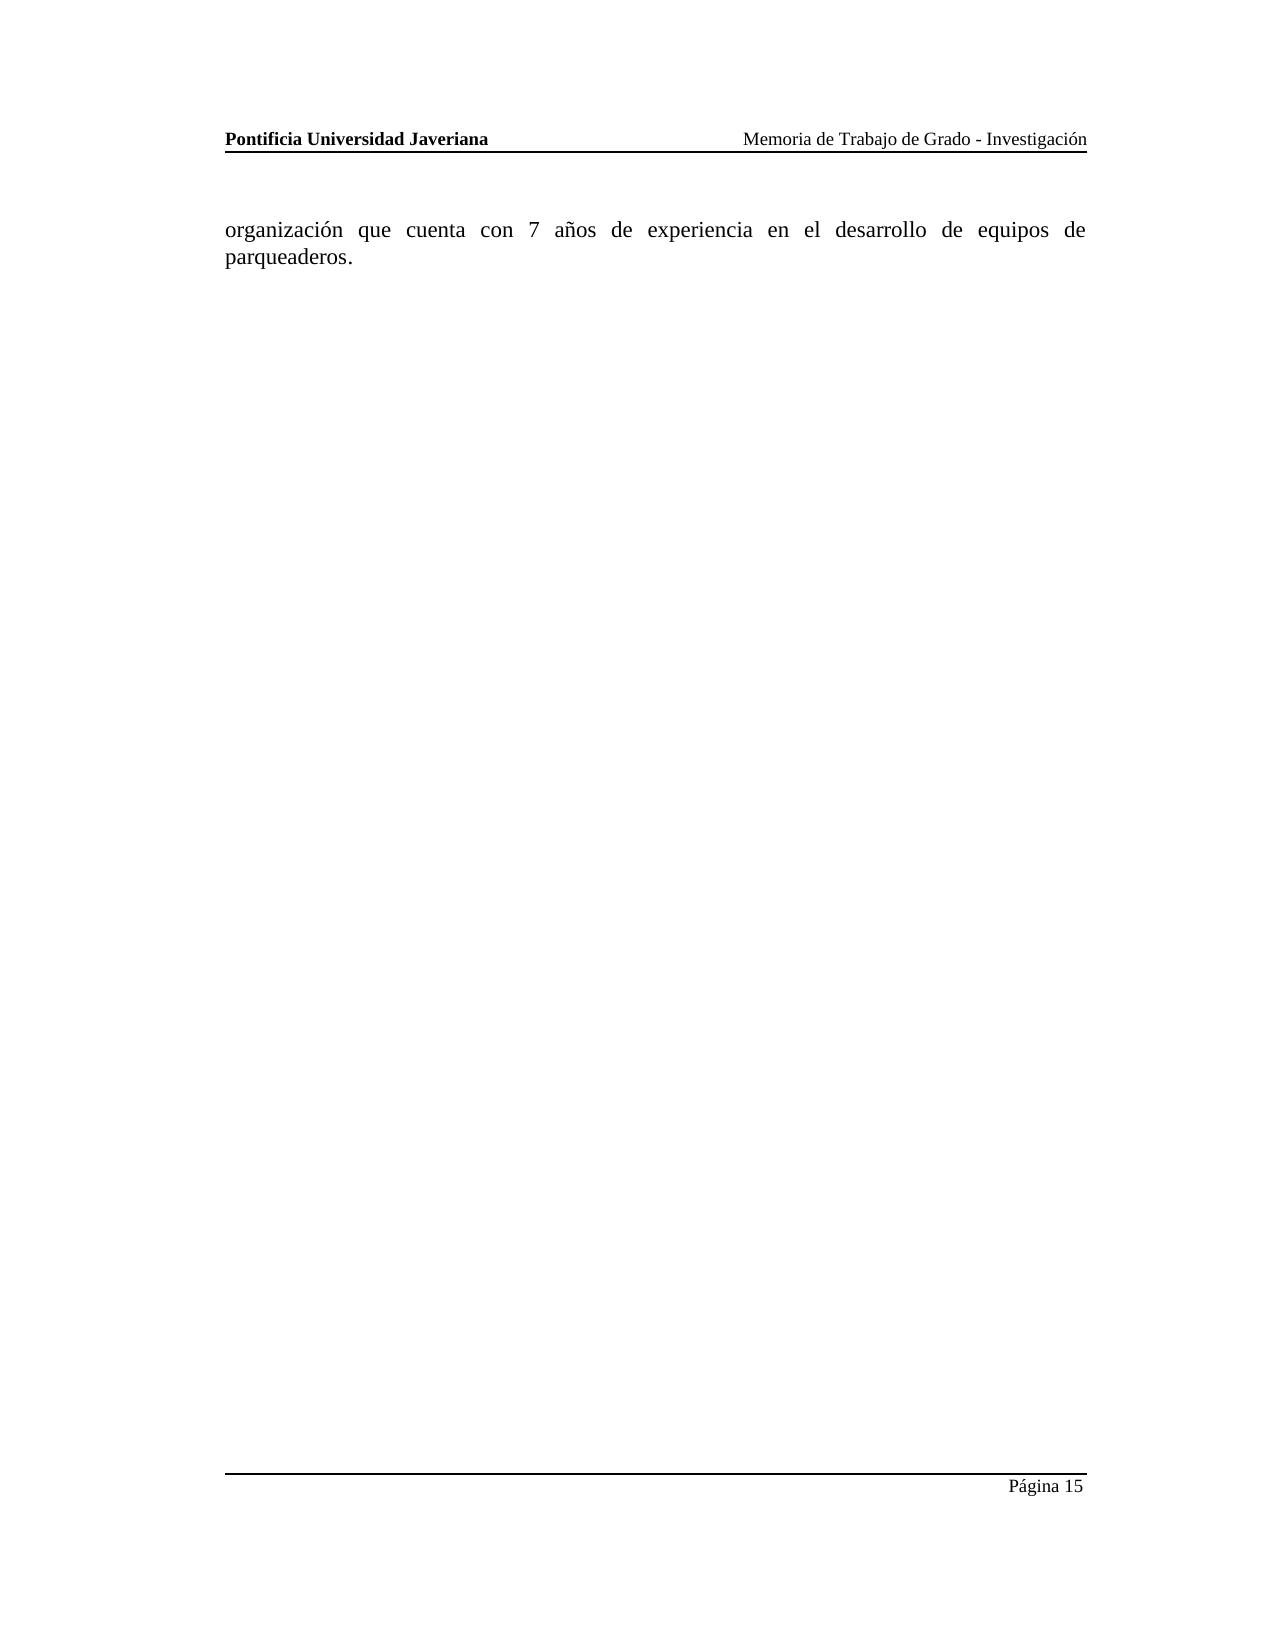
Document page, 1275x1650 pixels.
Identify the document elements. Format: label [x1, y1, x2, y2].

text [225, 217, 1087, 269]
